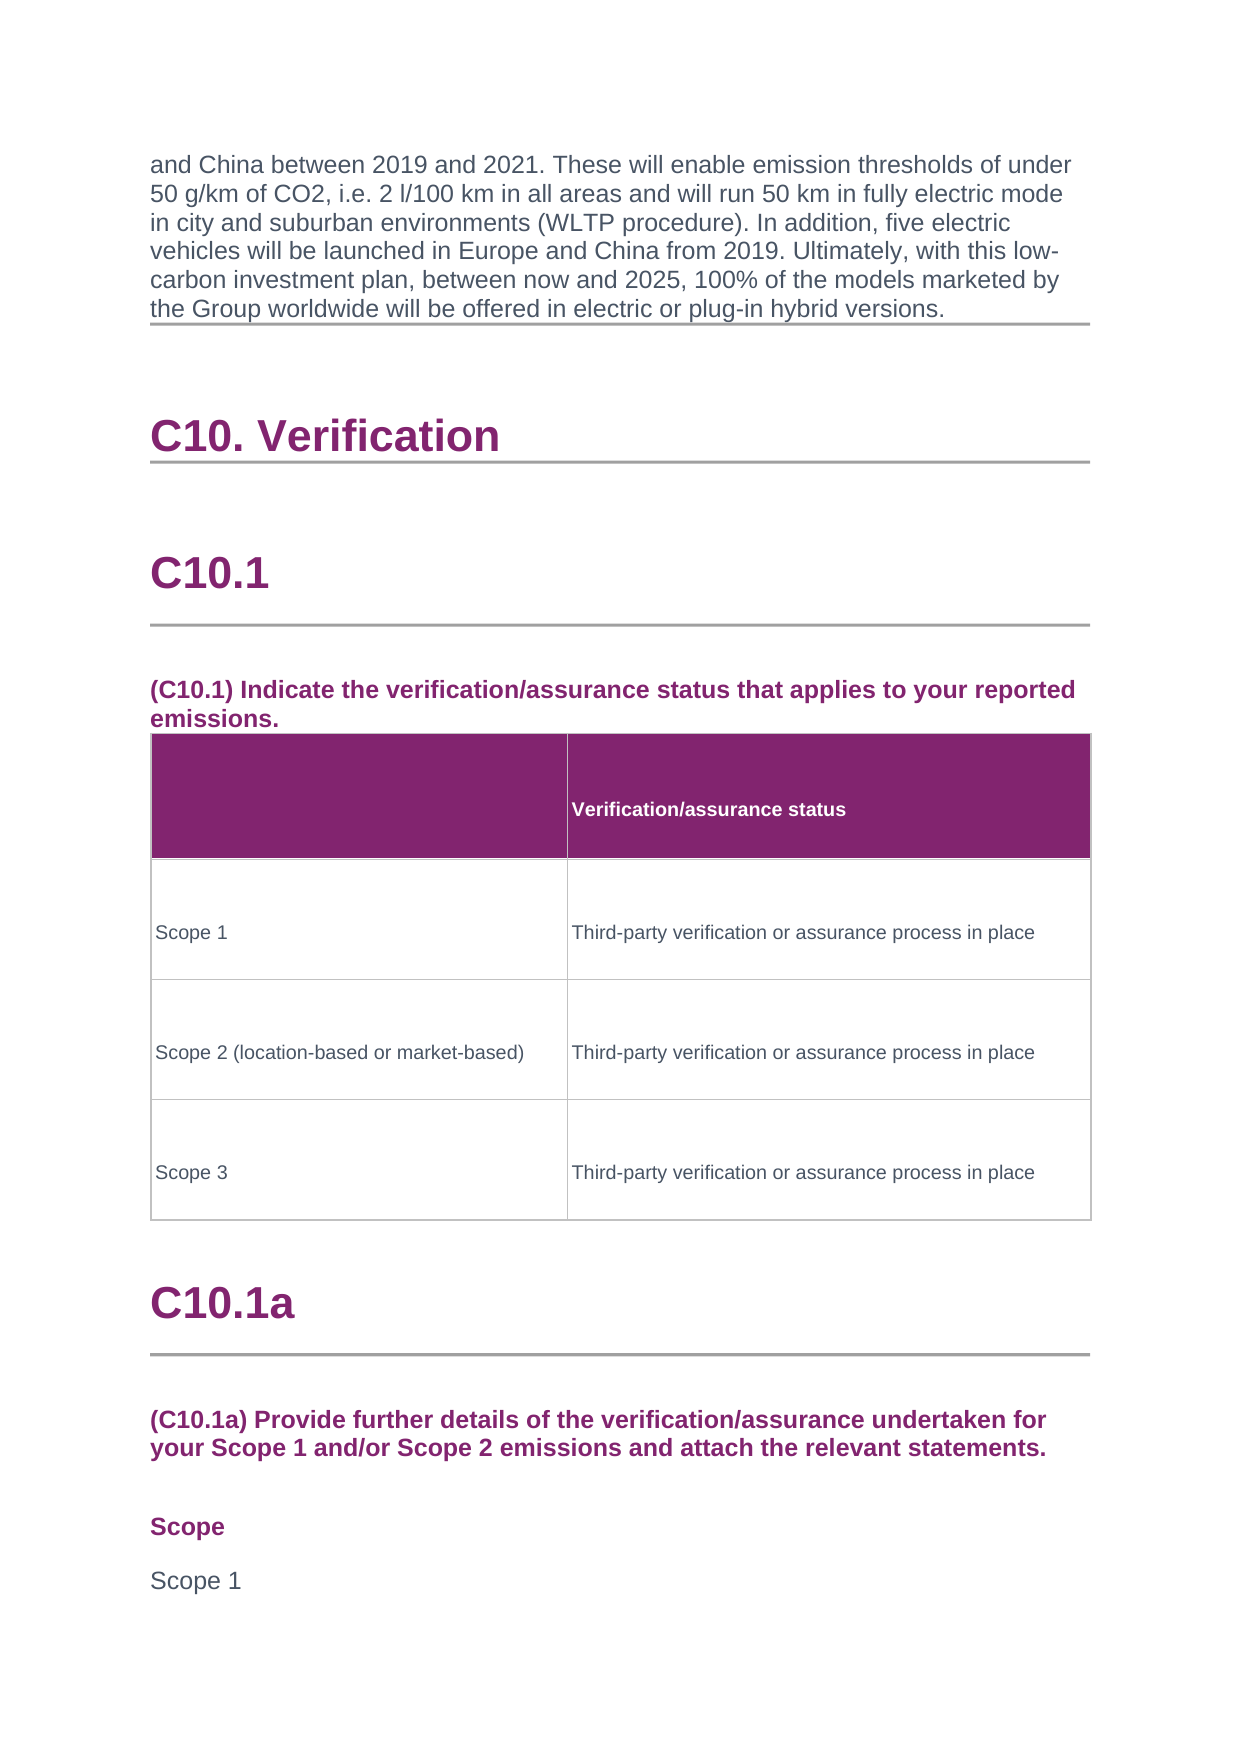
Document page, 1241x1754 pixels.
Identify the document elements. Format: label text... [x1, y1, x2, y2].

text Scope 1 [150, 1566, 1090, 1594]
subtitle C10.1a [150, 1221, 1090, 1328]
table_cell Third-party verification or assurance process in place [568, 980, 1090, 1099]
subtitle (C10.1) Indicate the verification/assurance status that applies to your reported emissions. [150, 675, 1090, 732]
table_cell Third-party verification or assurance process in place [568, 1100, 1090, 1219]
table_header [152, 734, 567, 858]
table_cell Scope 1 [152, 860, 567, 979]
table_cell Third-party verification or assurance process in place [568, 860, 1090, 979]
table_cell Scope 3 [152, 1100, 567, 1219]
subtitle Scope [150, 1512, 1090, 1541]
subtitle (C10.1a) Provide further details of the verification/assurance undertaken for your Scope 1 and/or Scope 2 emissions and attach the relevant statements. [150, 1404, 1090, 1462]
subtitle C10. Verification [150, 353, 1090, 460]
table_cell Scope 2 (location-based or market-based) [152, 980, 567, 1099]
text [150, 150, 1090, 322]
subtitle C10.1 [150, 491, 1090, 598]
table_header Verification/assurance status [568, 734, 1090, 858]
